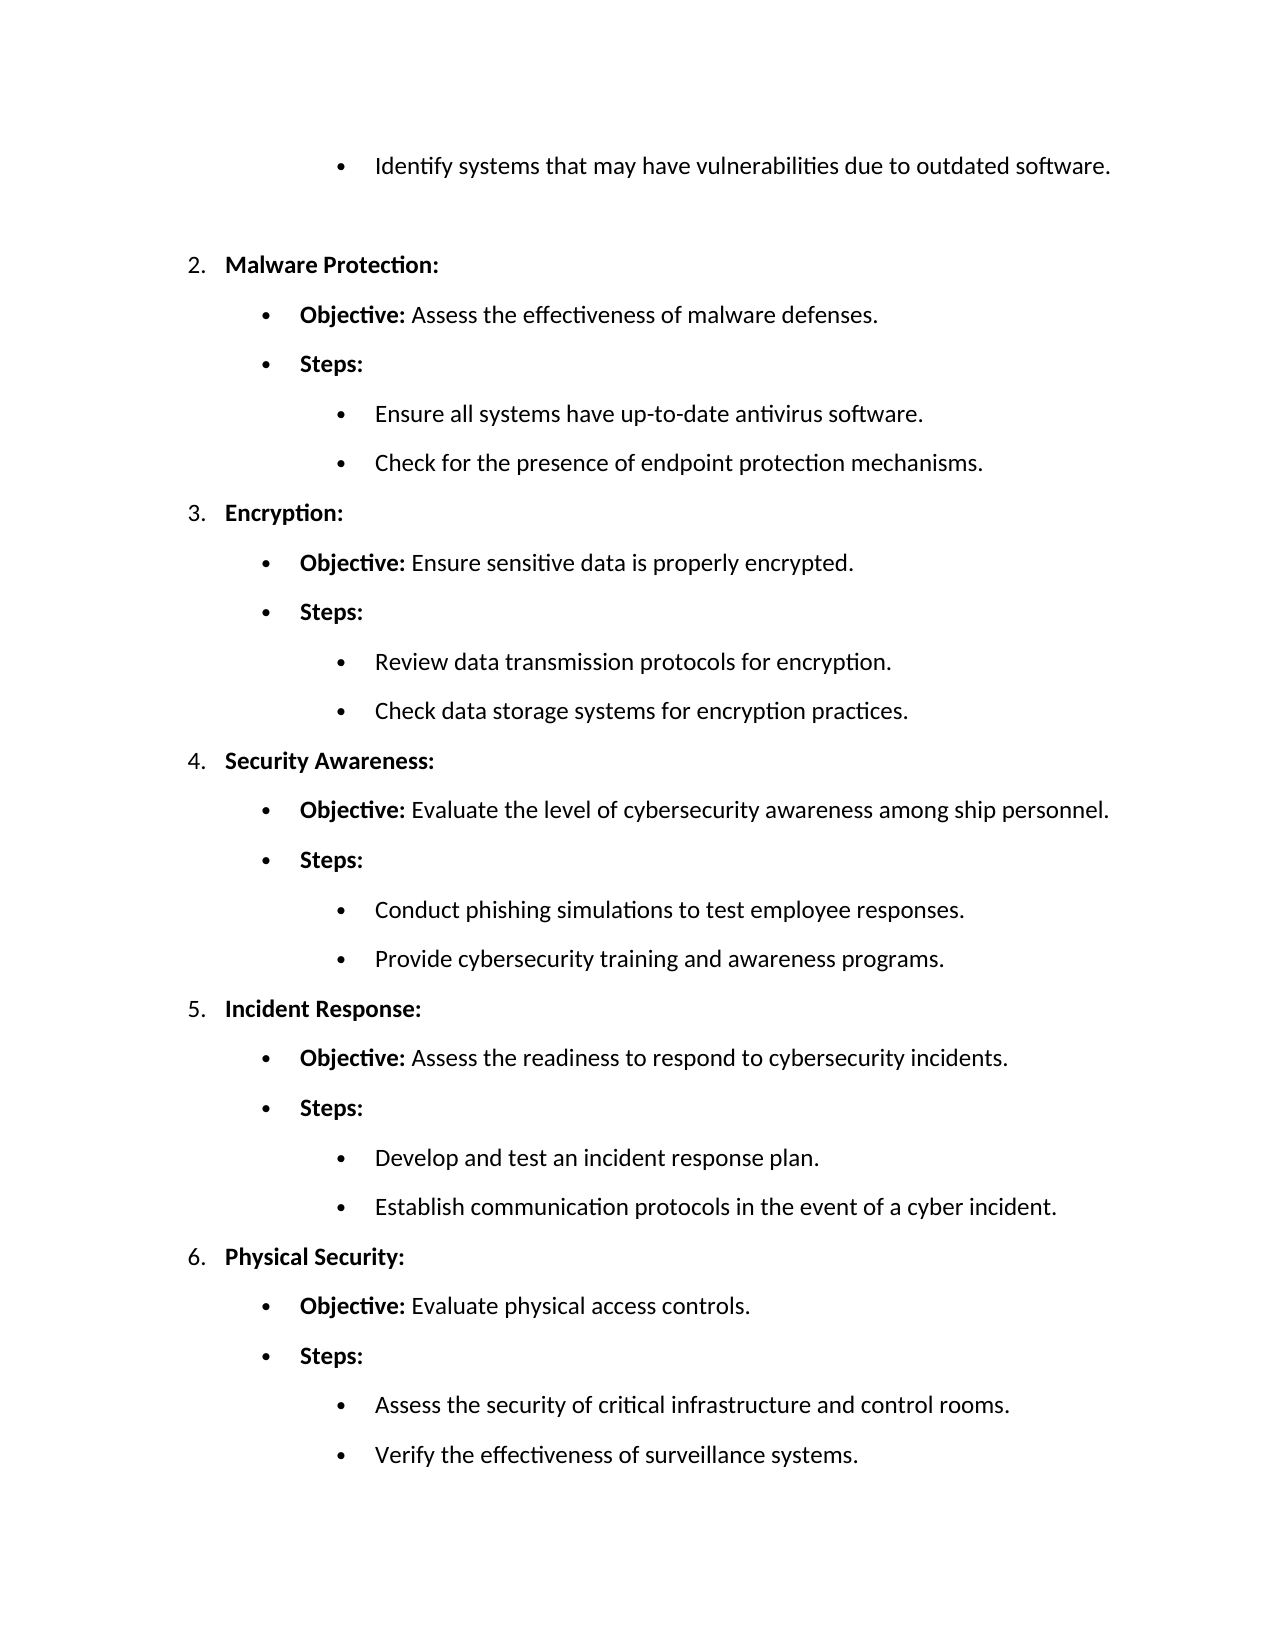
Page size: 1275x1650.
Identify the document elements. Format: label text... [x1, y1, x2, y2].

list Conduct phishing simulations to test employee responses. [337, 894, 1125, 924]
list Security Awareness: [187, 745, 1125, 776]
list Steps: [262, 844, 1125, 875]
list Identify systems that may have vulnerabilities due to outdated software. [337, 150, 1125, 181]
list Objective: Evaluate the level of cybersecurity awareness among ship personnel. [262, 794, 1125, 825]
list Check for the presence of endpoint protection mechanisms. [337, 447, 1125, 478]
list Steps: [262, 1340, 1125, 1371]
list Malware Protection: [187, 249, 1125, 280]
list Steps: [262, 596, 1125, 627]
list Check data storage systems for encryption practices. [337, 695, 1125, 726]
list Steps: [262, 348, 1125, 379]
list Objective: Assess the readiness to respond to cybersecurity incidents. [262, 1042, 1125, 1073]
list Ensure all systems have up-to-date antivirus software. [337, 398, 1125, 428]
list Steps: [262, 1092, 1125, 1123]
list Provide cybersecurity training and awareness programs. [337, 943, 1125, 974]
list Incident Response: [187, 993, 1125, 1023]
list Objective: Evaluate physical access controls. [262, 1290, 1125, 1321]
list Objective: Ensure sensitive data is properly encrypted. [262, 547, 1125, 577]
list Physical Security: [187, 1241, 1125, 1271]
list Verify the effectiveness of surveillance systems. [337, 1439, 1125, 1470]
list Objective: Assess the effectiveness of malware defenses. [262, 299, 1125, 329]
list Assess the security of critical infrastructure and control rooms. [337, 1389, 1125, 1420]
list Encryption: [187, 497, 1125, 528]
list Develop and test an incident response plan. [337, 1142, 1125, 1172]
list Establish communication protocols in the event of a cyber incident. [337, 1191, 1125, 1222]
list Review data transmission protocols for encryption. [337, 646, 1125, 676]
